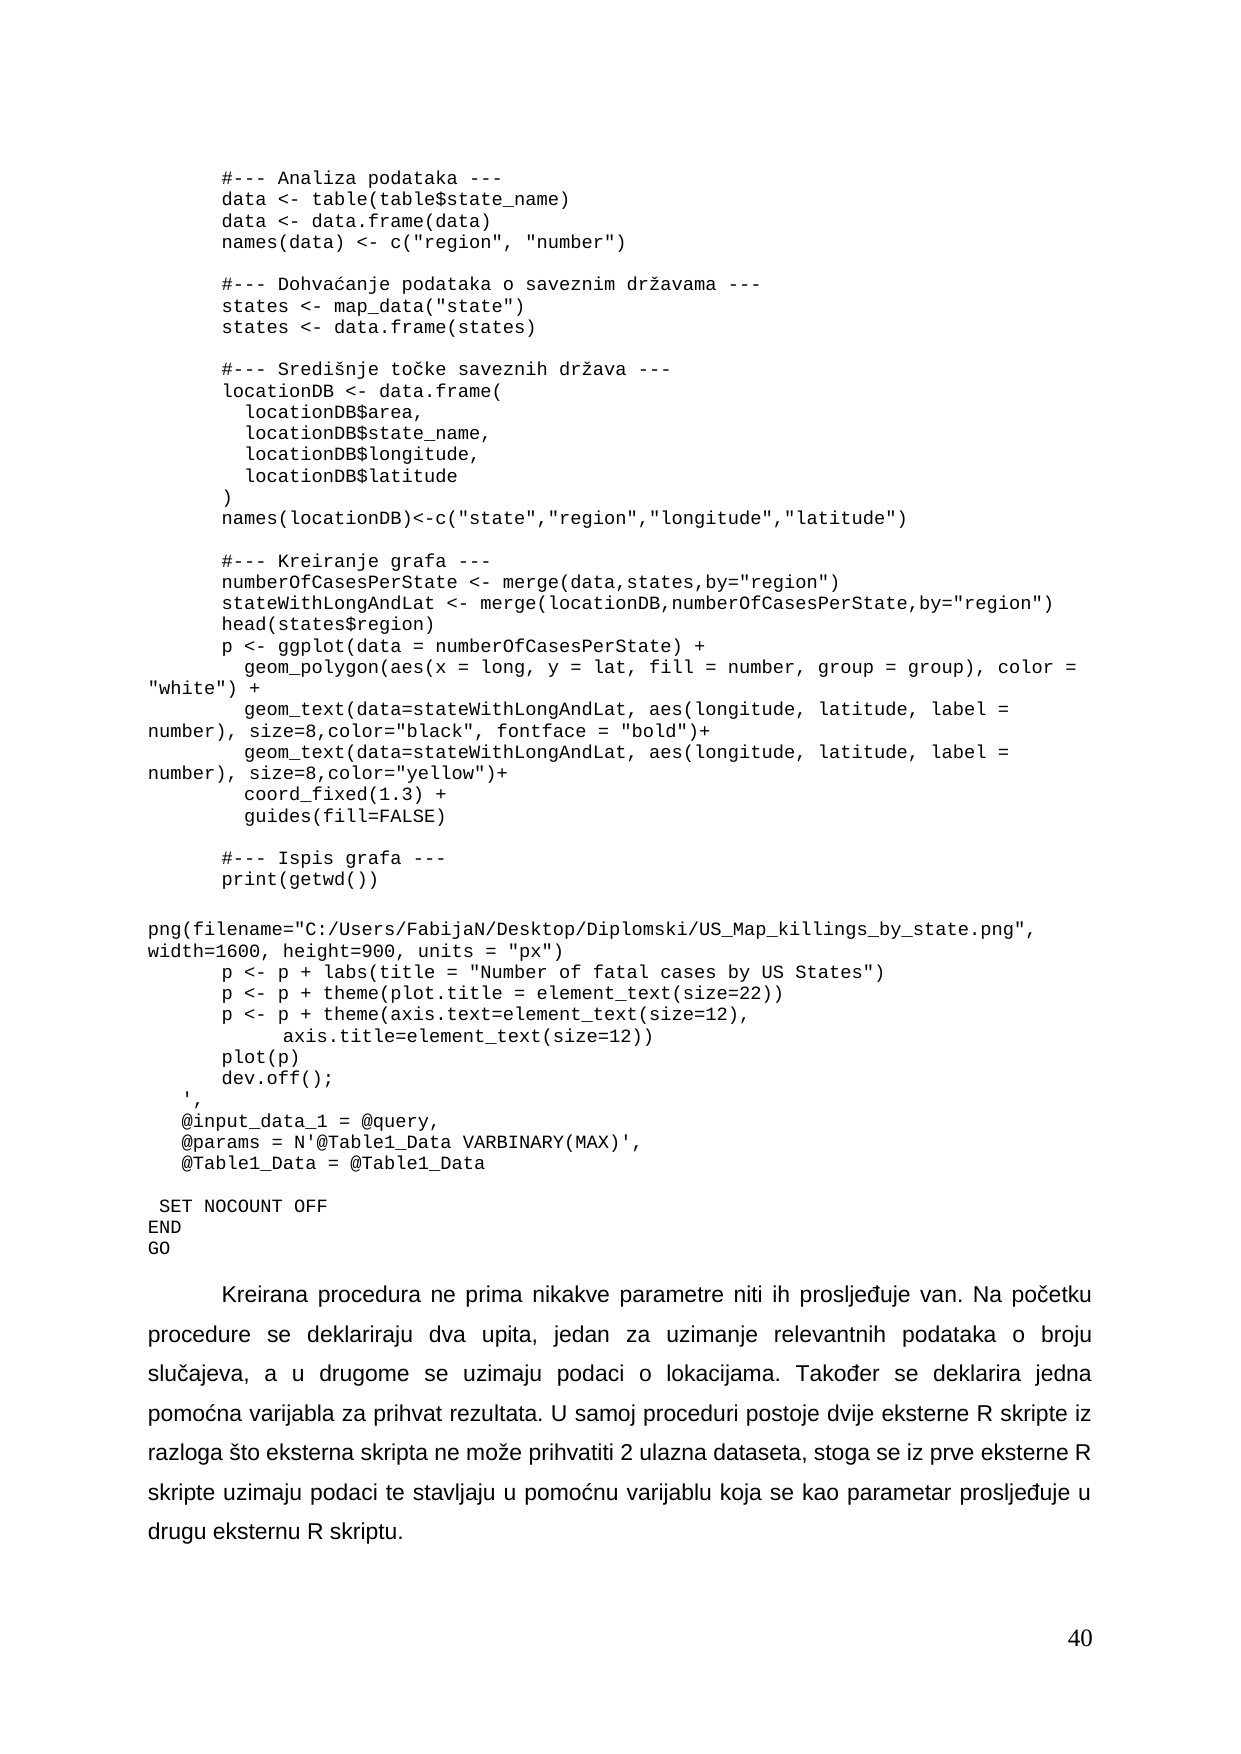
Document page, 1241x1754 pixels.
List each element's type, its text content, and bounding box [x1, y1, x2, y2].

text #--- Kreiranje grafa --- [148, 551, 1093, 573]
text head(states$region) [148, 615, 1093, 636]
text @input_data_1 = @query, [148, 1111, 1093, 1133]
text names(locationDB)<-c("state","region","longitude","latitude") [148, 509, 1093, 530]
text locationDB$state_name, [148, 424, 1093, 445]
text stateWithLongAndLat <- merge(locationDB,numberOfCasesPerState,by="region") [148, 594, 1093, 615]
text numberOfCasesPerState <- merge(data,states,by="region") [148, 573, 1093, 594]
text coord_fixed(1.3) + [148, 785, 1093, 806]
text states <- data.frame(states) [148, 318, 1093, 339]
text #--- Analiza podataka --- [148, 169, 1093, 190]
text dev.off(); [148, 1069, 1093, 1090]
text GO [148, 1239, 1093, 1260]
text p <- ggplot(data = numberOfCasesPerState) + [148, 636, 1093, 658]
text geom_text(data=stateWithLongAndLat, aes(longitude, latitude, label = number), size=8,color="yellow")+ [148, 743, 1093, 785]
text guides(fill=FALSE) [148, 806, 1093, 828]
text locationDB <- data.frame( [148, 381, 1093, 403]
text p <- p + labs(title = "Number of fatal cases by US States") [148, 963, 1093, 984]
text SET NOCOUNT OFF [148, 1196, 1093, 1218]
text #--- Središnje točke saveznih država --- [148, 360, 1093, 381]
text @params = N'@Table1_Data VARBINARY(MAX)', [148, 1133, 1093, 1154]
text data <- data.frame(data) [148, 211, 1093, 233]
text ) [148, 488, 1093, 509]
text plot(p) [148, 1048, 1093, 1069]
text ', [148, 1090, 1093, 1111]
text @Table1_Data = @Table1_Data [148, 1154, 1093, 1175]
text locationDB$longitude, [148, 445, 1093, 466]
text states <- map_data("state") [148, 296, 1093, 318]
text END [148, 1218, 1093, 1239]
text png(filename="C:/Users/FabijaN/Desktop/Diplomski/US_Map_killings_by_state.png", width=1600, height=900, units = "px") [148, 891, 1093, 963]
text p <- p + theme(plot.title = element_text(size=22)) [148, 984, 1093, 1005]
text geom_polygon(aes(x = long, y = lat, fill = number, group = group), color = "white") + [148, 658, 1093, 700]
text locationDB$area, [148, 403, 1093, 424]
text names(data) <- c("region", "number") [148, 233, 1093, 254]
text #--- Ispis grafa --- [148, 849, 1093, 870]
text data <- table(table$state_name) [148, 190, 1093, 211]
text axis.title=element_text(size=12)) [148, 1026, 1093, 1048]
text print(getwd()) [148, 870, 1093, 891]
text p <- p + theme(axis.text=element_text(size=12), [148, 1005, 1093, 1026]
text Kreirana procedura ne prima nikakve parametre niti ih prosljeđuje van. Na početku procedure se deklariraju dva upita, jedan za uzimanje relevantnih podataka o broju slučajeva, a u drugome se uzimaju podaci o lokacijama. Također se deklarira jedna pomoćna varijabla za prihvat rezultata. U samoj proceduri postoje dvije eksterne R skripte iz razloga što eksterna skripta ne može prihvatiti 2 ulazna dataseta, stoga se iz prve eksterne R skripte uzimaju podaci te stavljaju u pomoćnu varijablu koja se kao parametar prosljeđuje u drugu eksternu R skriptu. [148, 1281, 1093, 1544]
text #--- Dohvaćanje podataka o saveznim državama --- [148, 275, 1093, 296]
text geom_text(data=stateWithLongAndLat, aes(longitude, latitude, label = number), size=8,color="black", fontface = "bold")+ [148, 700, 1093, 743]
text locationDB$latitude [148, 466, 1093, 488]
